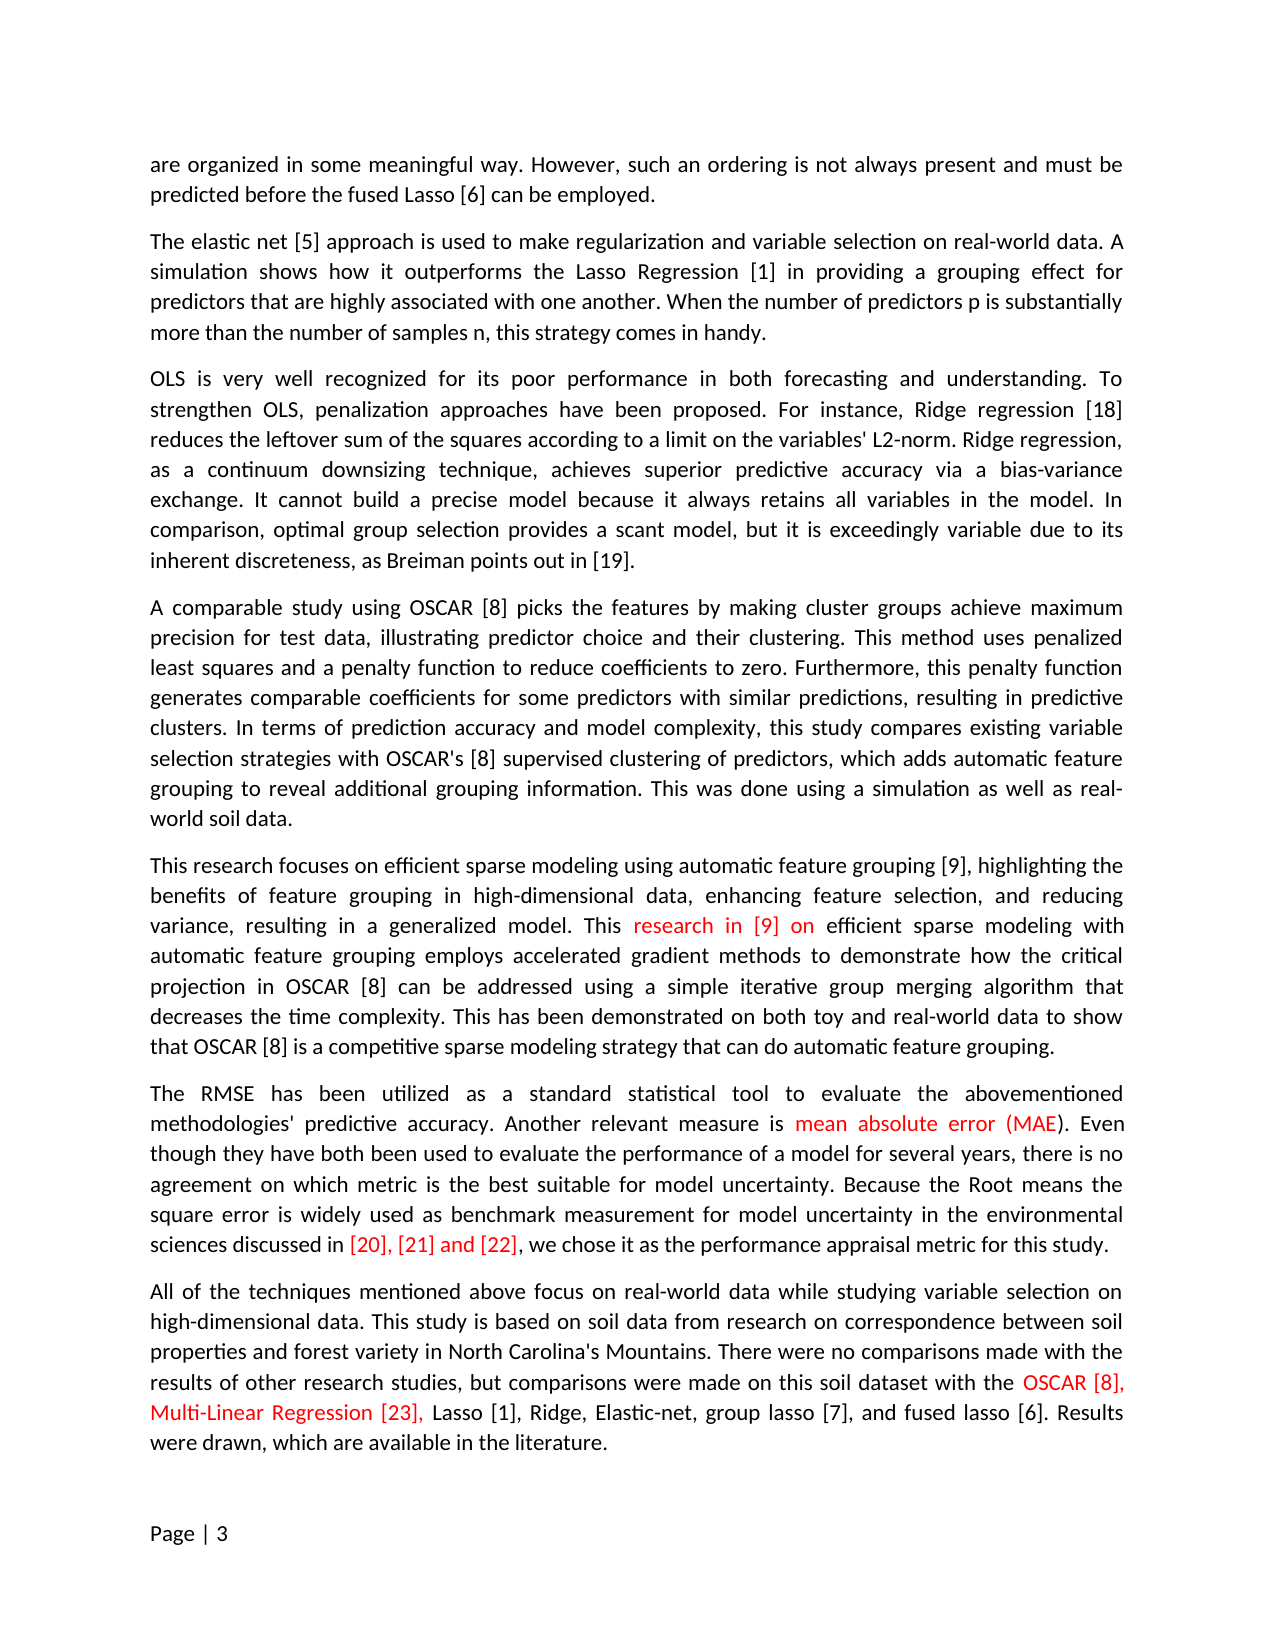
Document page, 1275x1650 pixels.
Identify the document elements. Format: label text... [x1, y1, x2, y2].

text All of the techniques mentioned above focus on real-world data while studying variable selection on high-dimensional data. This study is based on soil data from research on correspondence between soil properties and forest variety in North Carolina's Mountains. There were no comparisons made with the results of other research studies, but comparisons were made on this soil dataset with the OSCAR [8], Multi-Linear Regression [23], Lasso [1], Ridge, Elastic-net, group lasso [7], and fused lasso [6]. Results were drawn, which are available in the literature. [150, 1277, 1125, 1456]
text OLS is very well recognized for its poor performance in both forecasting and understanding. To strengthen OLS, penalization approaches have been proposed. For instance, Ridge regression [18] reduces the leftover sum of the squares according to a limit on the variables' L2-norm. Ridge regression, as a continuum downsizing technique, achieves superior predictive accuracy via a bias-variance exchange. It cannot build a precise model because it always retains all variables in the model. In comparison, optimal group selection provides a scant model, but it is exceedingly variable due to its inherent discreteness, as Breiman points out in [19]. [150, 364, 1125, 574]
text The RMSE has been utilized as a standard statistical tool to evaluate the abovementioned methodologies' predictive accuracy. Another relevant measure is mean absolute error (MAE). Even though they have both been used to evaluate the performance of a model for several years, there is no agreement on which metric is the best suitable for model uncertainty. Because the Root means the square error is widely used as benchmark measurement for model uncertainty in the environmental sciences discussed in [20], [21] and [22], we chose it as the performance appraisal metric for this study. [150, 1079, 1125, 1258]
text This research focuses on efficient sparse modeling using automatic feature grouping [9], highlighting the benefits of feature grouping in high-dimensional data, enhancing feature selection, and reducing variance, resulting in a generalized model. This research in [9] on efficient sparse modeling with automatic feature grouping employs accelerated gradient methods to demonstrate how the critical projection in OSCAR [8] can be addressed using a simple iterative group merging algorithm that decreases the time complexity. This has been demonstrated on both toy and real-world data to show that OSCAR [8] is a competitive sparse modeling strategy that can do automatic feature grouping. [150, 851, 1125, 1060]
text A comparable study using OSCAR [8] picks the features by making cluster groups achieve maximum precision for test data, illustrating predictor choice and their clustering. This method uses penalized least squares and a penalty function to reduce coefficients to zero. Furthermore, this penalty function generates comparable coefficients for some predictors with similar predictions, resulting in predictive clusters. In terms of prediction accuracy and model complexity, this study compares existing variable selection strategies with OSCAR's [8] supervised clustering of predictors, which adds automatic feature grouping to reveal additional grouping information. This was done using a simulation as well as real-world soil data. [150, 593, 1125, 832]
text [150, 150, 1125, 208]
text The elastic net [5] approach is used to make regularization and variable selection on real-world data. A simulation shows how it outperforms the Lasso Regression [1] in providing a grouping effect for predictors that are highly associated with one another. When the number of predictors p is substantially more than the number of samples n, this strategy comes in handy. [150, 227, 1125, 346]
